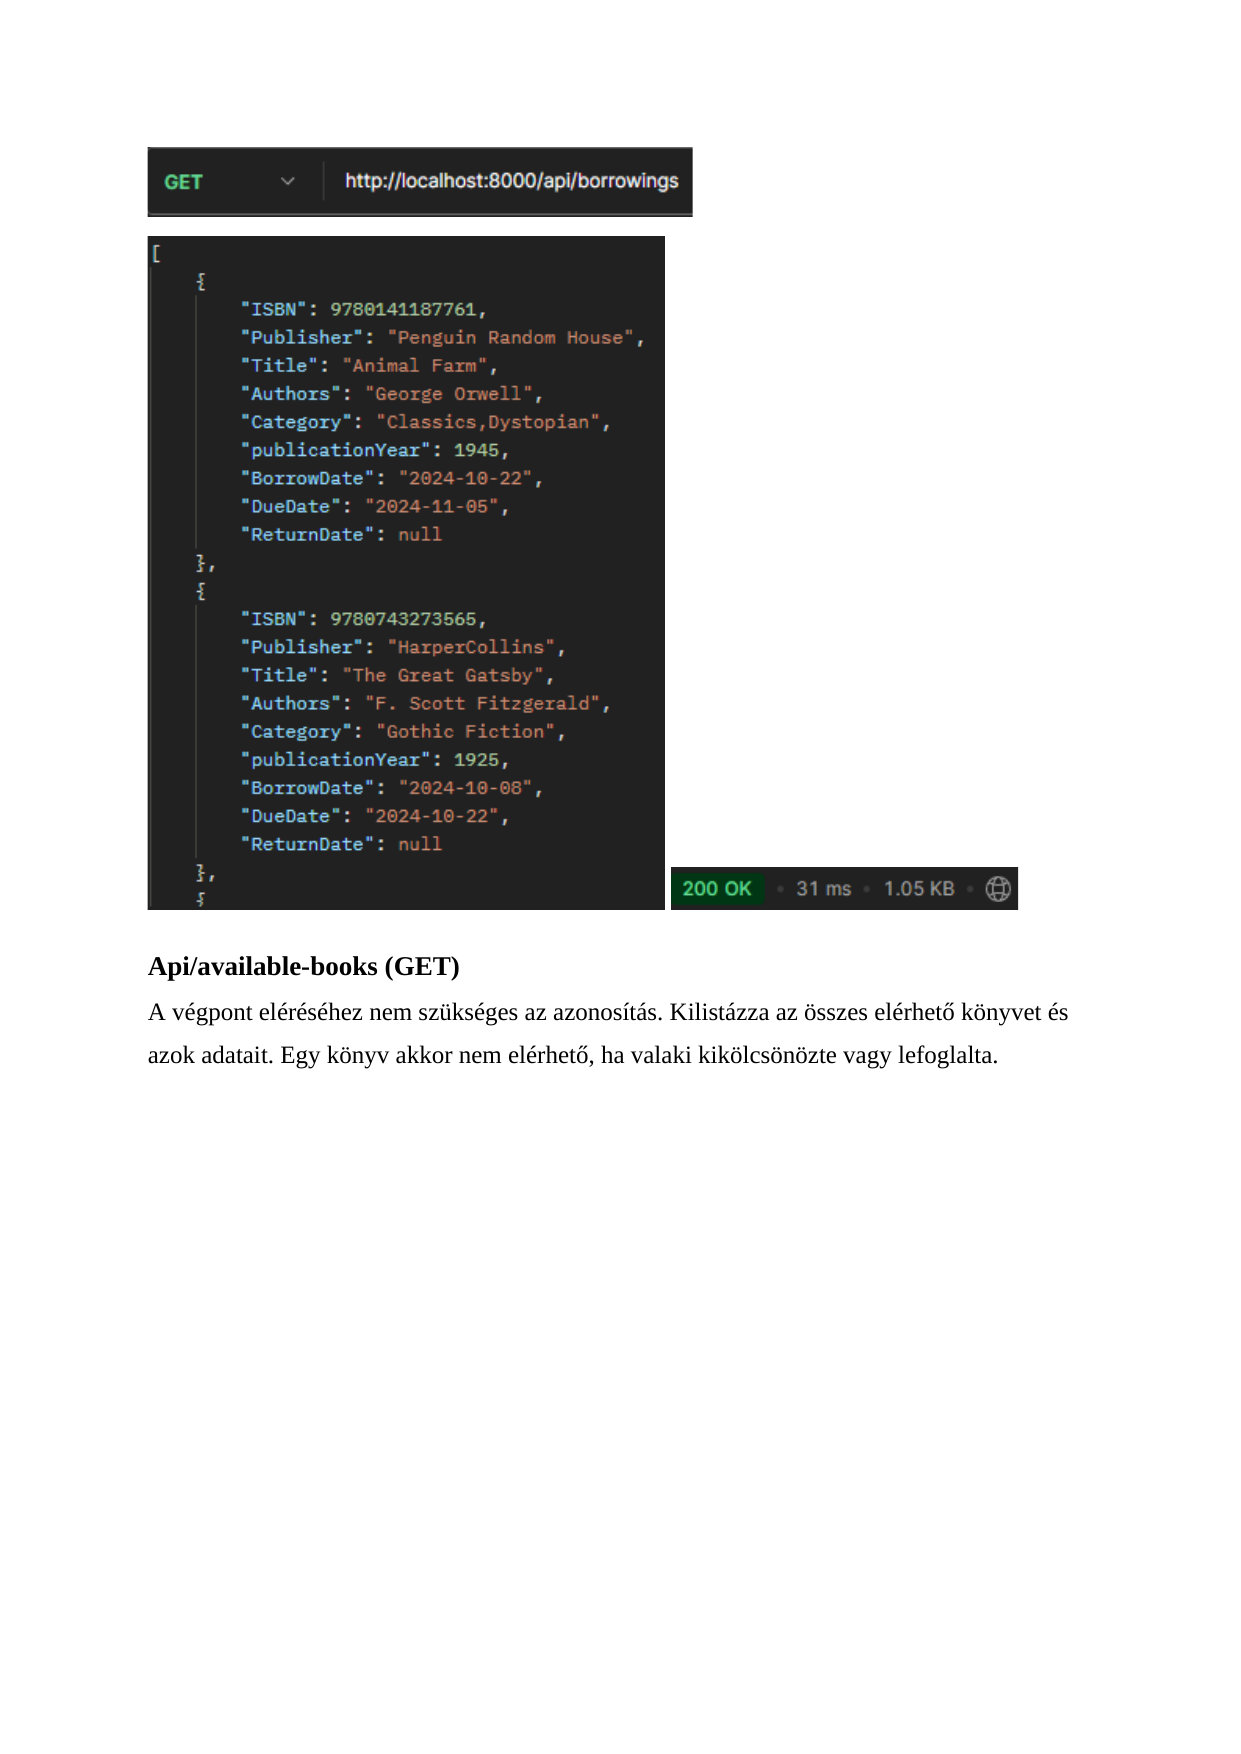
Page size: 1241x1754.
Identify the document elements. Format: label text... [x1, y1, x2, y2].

picture [671, 867, 1019, 910]
text A végpont eléréséhez nem szükséges az azonosítás. Kilistázza az összes elérhető könyvet és azok adatait. Egy könyv akkor nem elérhető, ha valaki kikölcsönözte vagy lefoglalta. [148, 997, 1093, 1069]
picture [147, 236, 665, 910]
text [148, 148, 1093, 915]
picture [147, 147, 693, 217]
subtitle Api/available-books (GET) [148, 950, 1093, 981]
